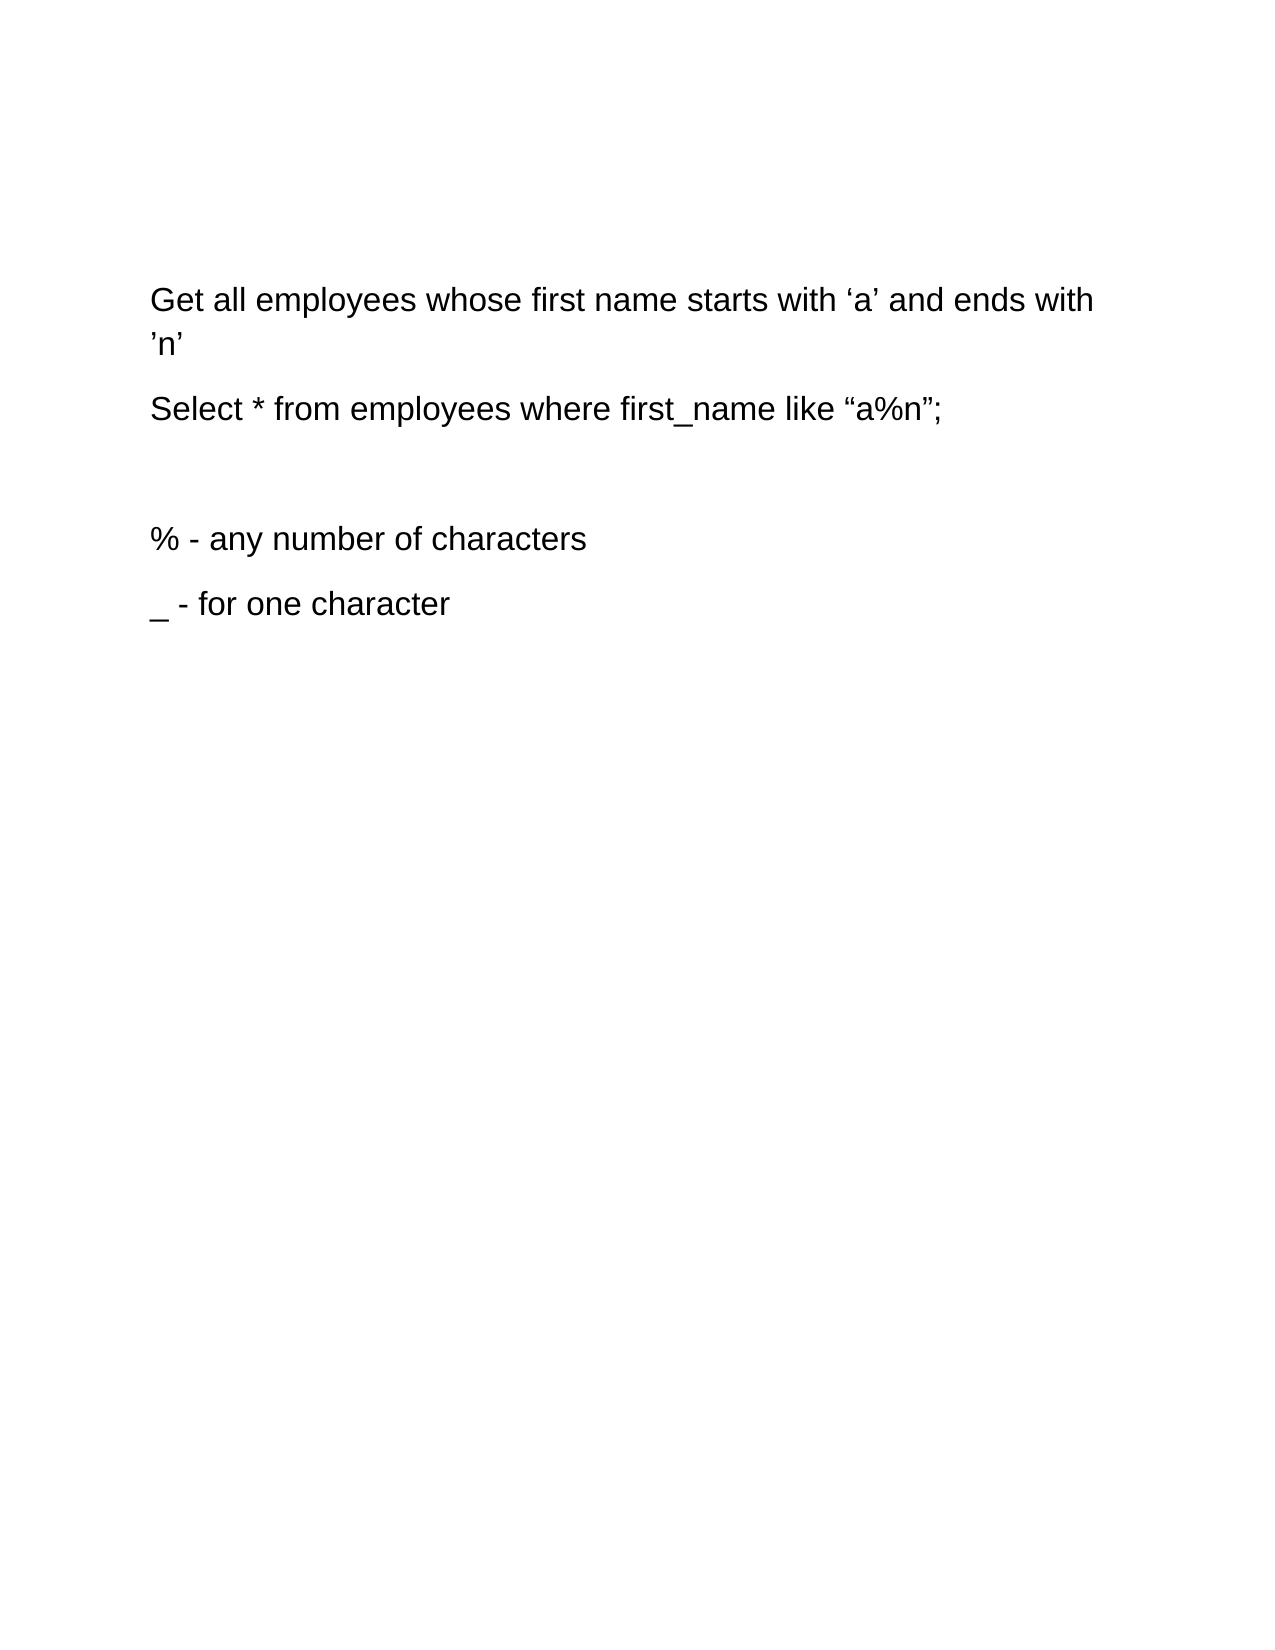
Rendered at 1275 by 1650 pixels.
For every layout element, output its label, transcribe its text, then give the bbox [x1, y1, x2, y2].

text Select * from employees where first_name like “a%n”; [150, 389, 1125, 428]
text Get all employees whose first name starts with ‘a’ and ends with ’n’ [150, 280, 1125, 363]
text _ - for one character [150, 584, 1125, 623]
text % - any number of characters [150, 519, 1125, 558]
